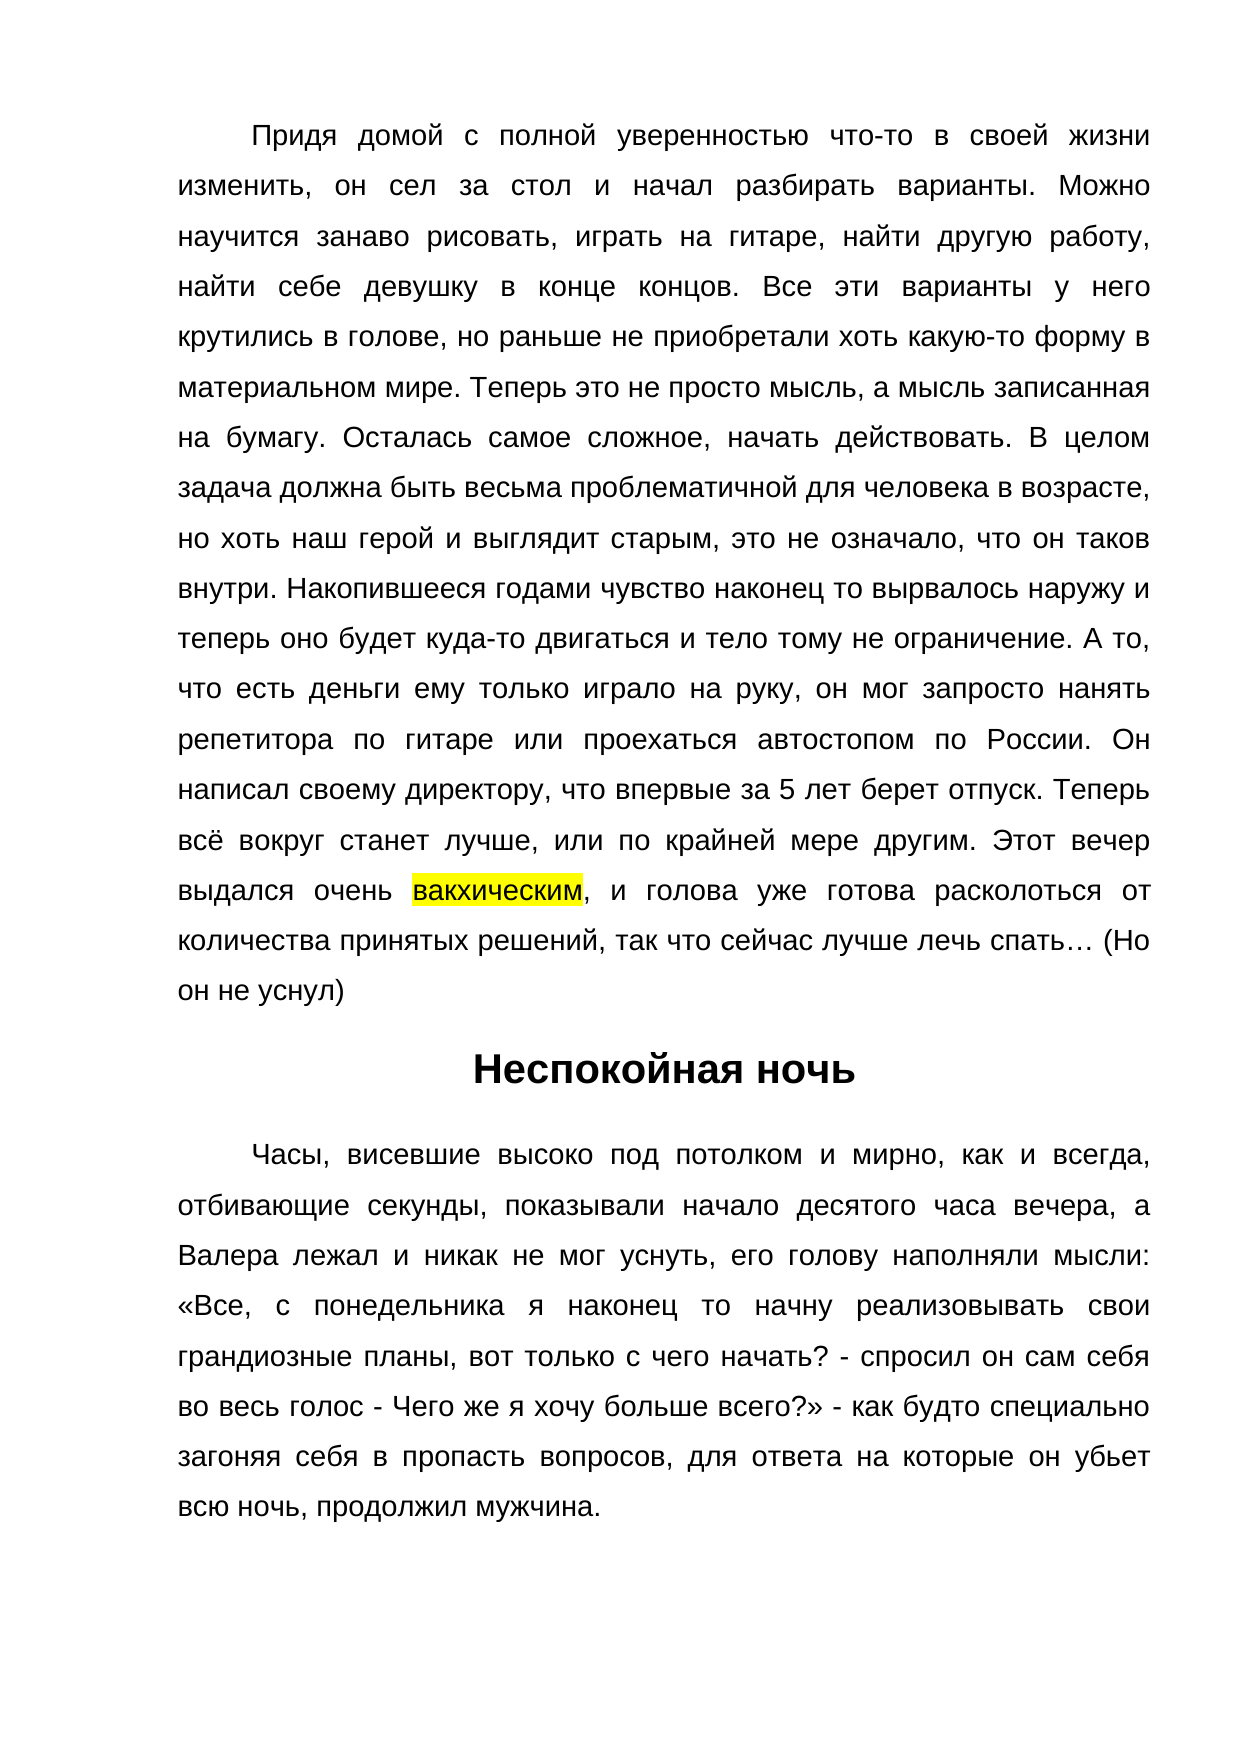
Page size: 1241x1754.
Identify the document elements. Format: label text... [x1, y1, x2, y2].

text Неспокойная ночь [175, 1044, 1152, 1092]
text Часы, висевшие высоко под потолком и мирно, как и всегда, отбивающие секунды, показывали начало десятого часа вечера, а Валера лежал и никак не мог уснуть, его голову наполняли мысли: «Все, с понедельника я наконец то начну реализовывать свои грандиозные планы, вот только с чего начать? - спросил он сам себя во весь голос - Чего же я хочу больше всего?» - как будто специально загоняя себя в пропасть вопросов, для ответа на которые он убьет всю ночь, продолжил мужчина. [175, 1137, 1152, 1523]
text Придя домой с полной уверенностью что-то в своей жизни изменить, он сел за стол и начал разбирать варианты. Можно научится занаво рисовать, играть на гитаре, найти другую работу, найти себе девушку в конце концов. Все эти варианты у него крутились в голове, но раньше не приобретали хоть какую-то форму в материальном мире. Теперь это не просто мысль, а мысль записанная на бумагу. Осталась самое сложное, начать действовать. В целом задача должна быть весьма проблематичной для человека в возрасте, но хоть наш герой и выглядит старым, это не означало, что он таков внутри. Накопившееся годами чувство наконец то вырвалось наружу и теперь оно будет куда-то двигаться и тело тому не ограничение. А то, что есть деньги ему только играло на руку, он мог запросто нанять репетитора по гитаре или проехаться автостопом по России. Он написал своему директору, что впервые за 5 лет берет отпуск. Теперь всё вокруг станет лучше, или по крайней мере другим. Этот вечер выдался очень вакхическим, и голова уже готова расколоться от количества принятых решений, так что сейчас лучше лечь спать… (Но он не уснул) [177, 118, 1152, 1007]
